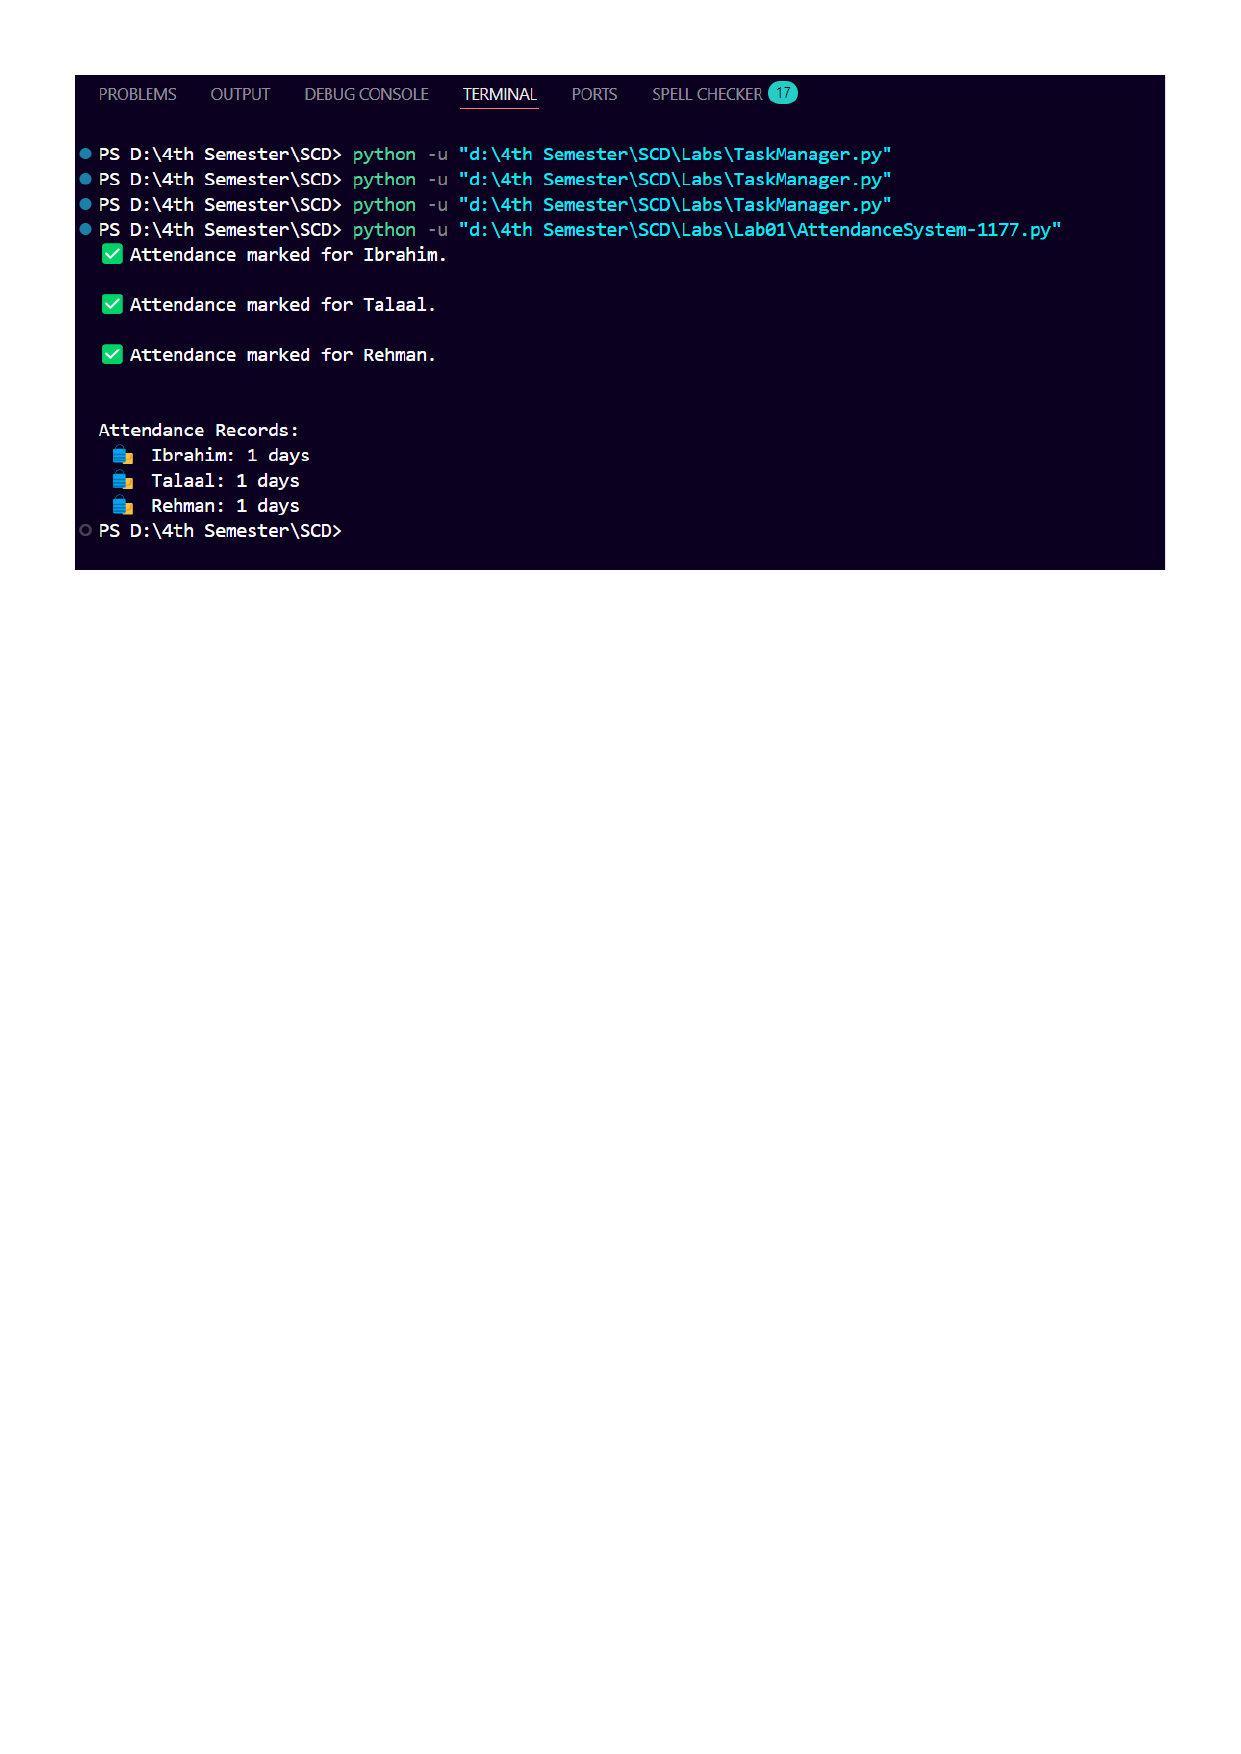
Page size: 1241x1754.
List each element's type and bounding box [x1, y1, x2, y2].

picture [75, 75, 1166, 570]
